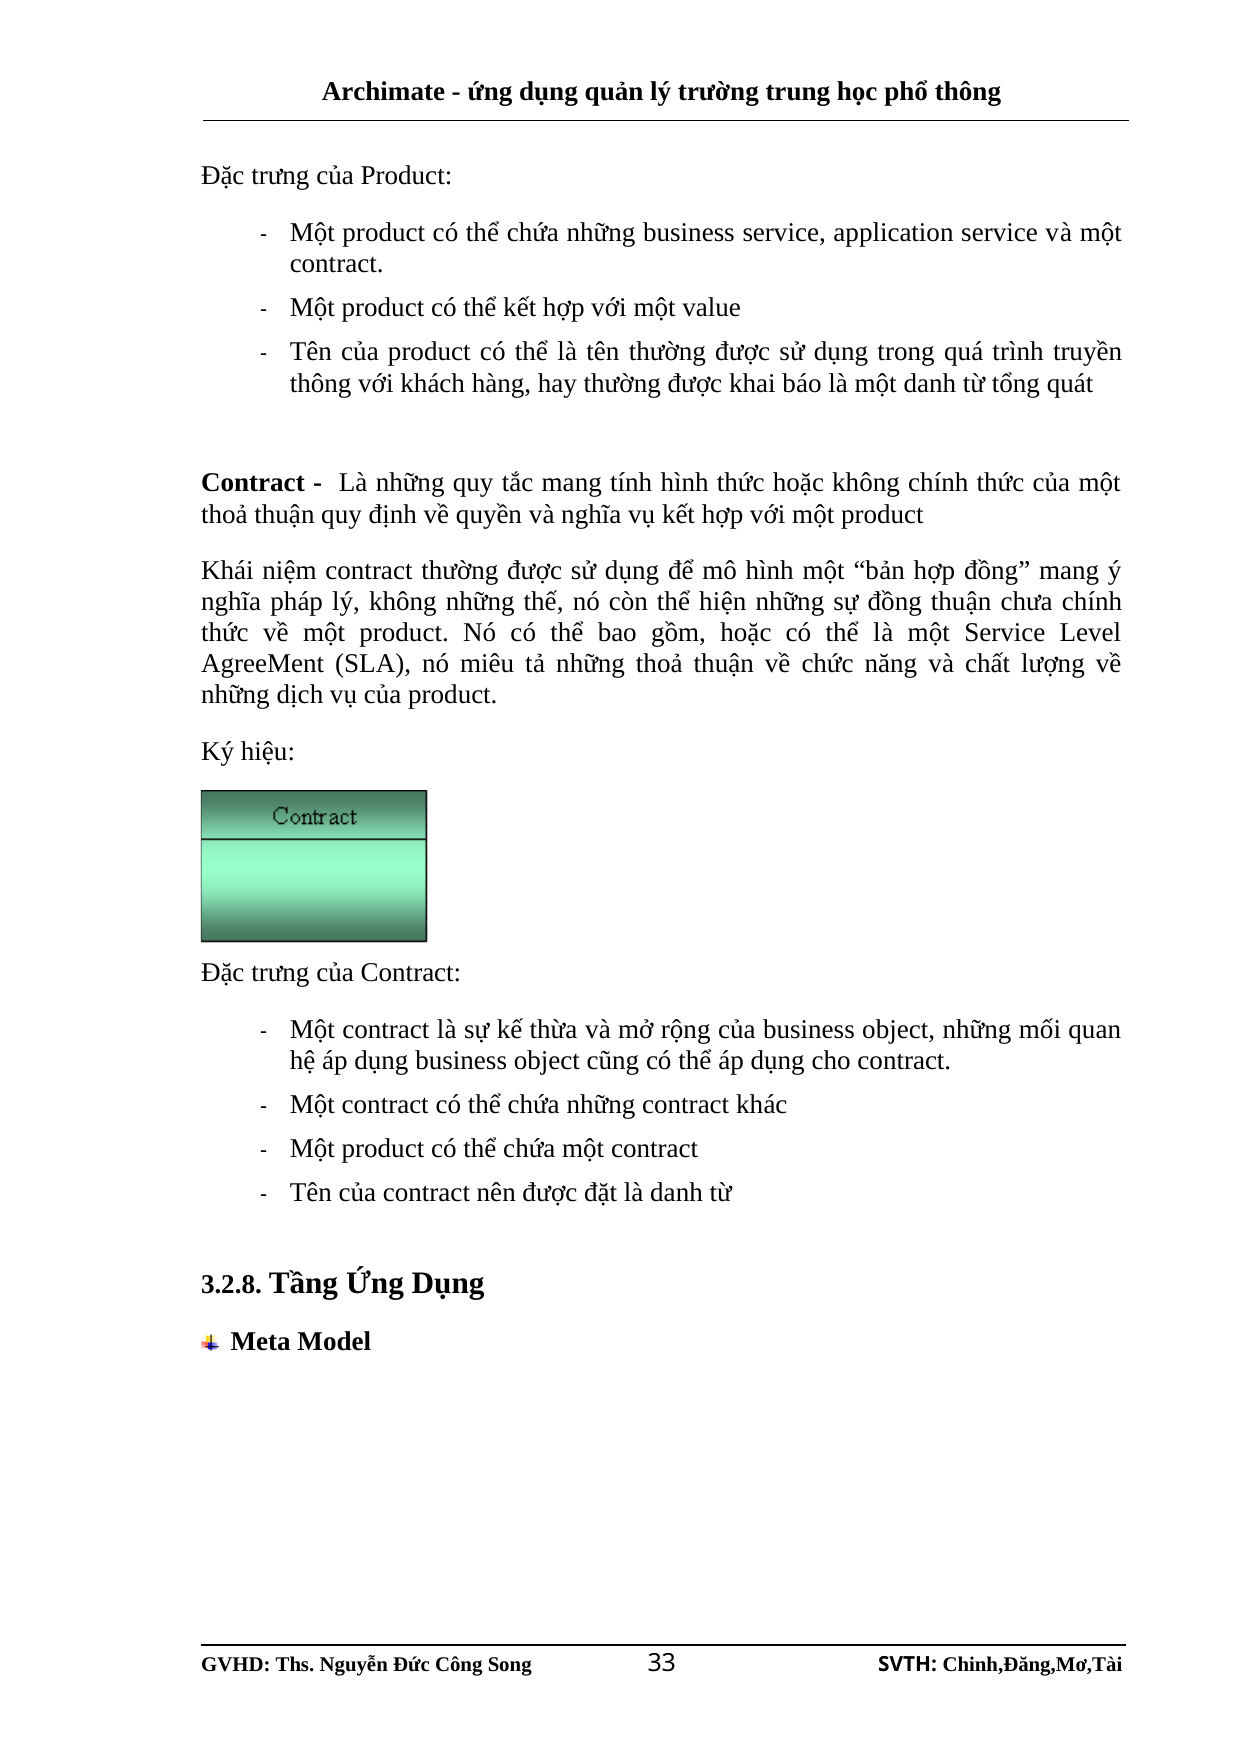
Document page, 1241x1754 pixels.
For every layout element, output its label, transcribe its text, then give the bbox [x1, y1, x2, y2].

text Một contract là sự kế thừa và mở rộng của business object, những mối quan hệ áp dụng business object cũng có thể áp dụng cho contract. [260, 1013, 1122, 1076]
list Tầng Ứng Dụng [201, 1264, 1122, 1300]
picture [201, 1333, 219, 1351]
text Khái niệm contract thường được sử dụng để mô hình một “bản hợp đồng” mang ý nghĩa pháp lý, không những thế, nó còn thể hiện những sự đồng thuận chưa chính thức về một product. Nó có thể bao gồm, hoặc có thể là một Service Level AgreeMent (SLA), nó miêu tả những thoả thuận về chức năng và chất lượng về những dịch vụ của product. [201, 554, 1122, 709]
picture [200, 790, 429, 944]
text Ký hiệu: [201, 734, 1122, 766]
text Tên của product có thể là tên thường được sử dụng trong quá trình truyền thông với khách hàng, hay thường được khai báo là một danh từ tổng quát [260, 335, 1122, 398]
text Đặc trưng của Contract: [201, 957, 1122, 988]
text Một contract có thể chứa những contract khác [260, 1088, 1122, 1120]
text Một product có thể chứa một contract [260, 1132, 1122, 1164]
text Đặc trưng của Product: [201, 159, 1122, 191]
text Contract - Là những quy tắc mang tính hình thức hoặc không chính thức của một thoả thuận quy định về quyền và nghĩa vụ kết hợp với một product [201, 467, 1122, 529]
text Model [201, 1325, 1122, 1356]
text Một product có thể kết hợp với một value [260, 291, 1122, 323]
text Tên của contract nên được đặt là danh từ [260, 1176, 1122, 1208]
text Một product có thể chứa những business service, application service và một contract. [260, 216, 1122, 278]
